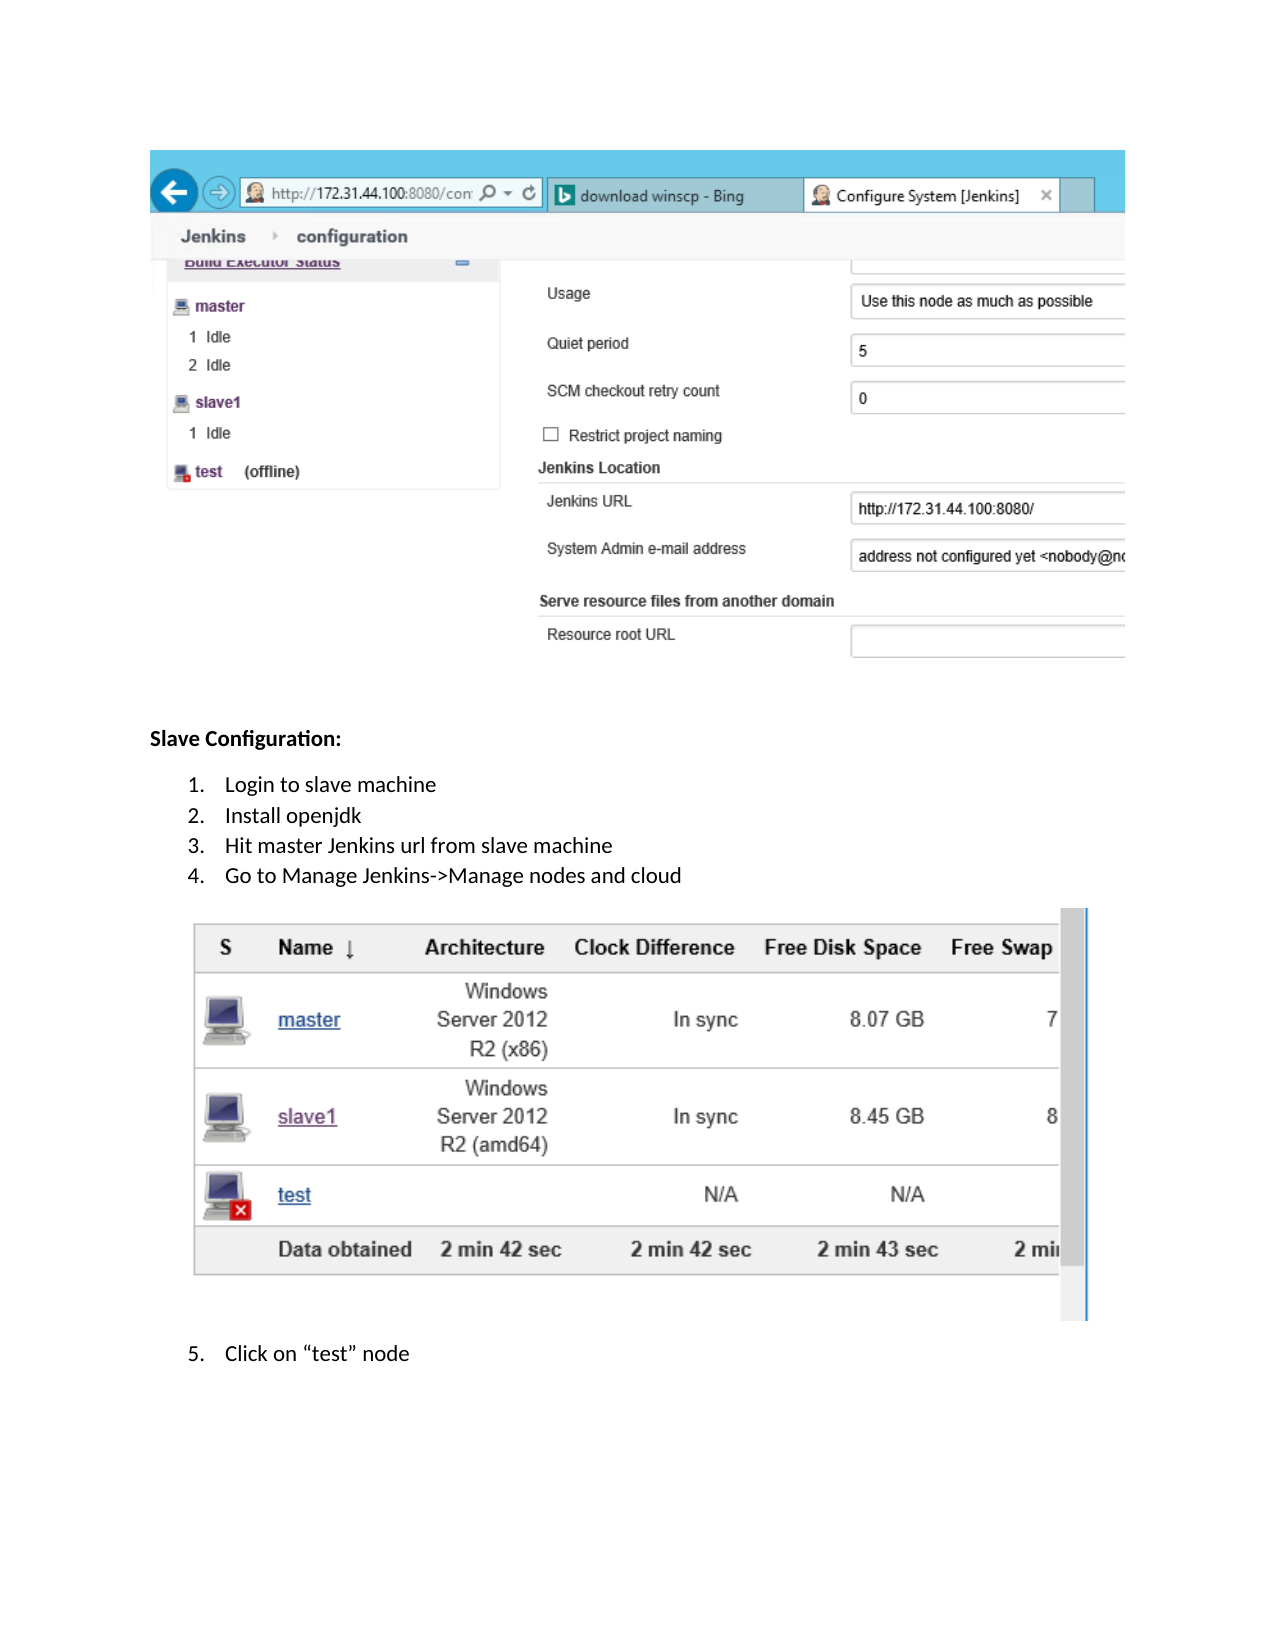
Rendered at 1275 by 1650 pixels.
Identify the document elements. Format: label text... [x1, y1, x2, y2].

list Hit master Jenkins url from slave machine [187, 831, 1125, 859]
list Go to Manage Jenkins->Manage nodes and cloud [187, 861, 1125, 889]
list Install openjdk [187, 801, 1125, 829]
list Click on “test” node [187, 1339, 1125, 1367]
picture [186, 908, 1089, 1321]
picture [150, 150, 1125, 658]
text Slave Configuration: [150, 724, 1125, 752]
list Login to slave machine [187, 771, 1125, 799]
